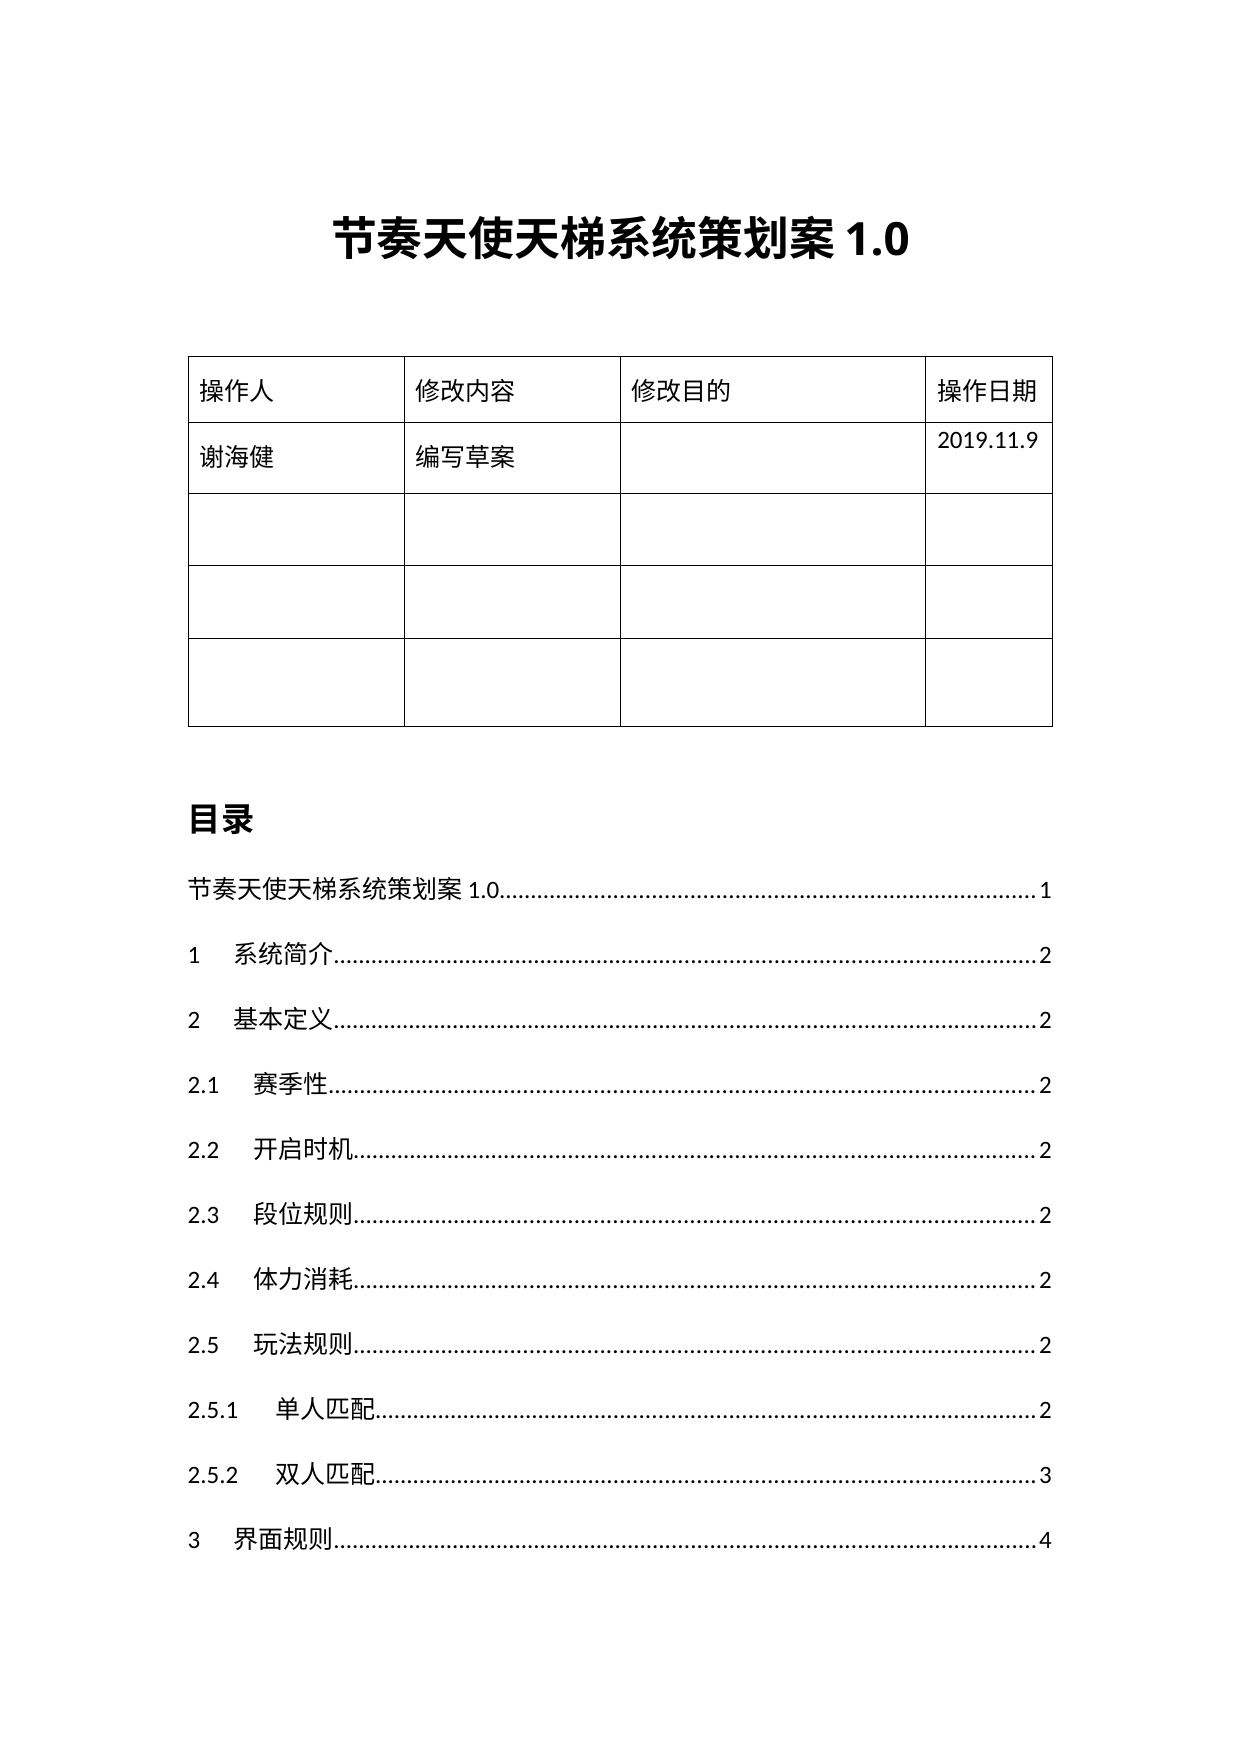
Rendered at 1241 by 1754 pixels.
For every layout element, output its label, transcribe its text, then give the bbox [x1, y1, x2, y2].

table_cell [926, 566, 1052, 638]
title 节奏天使天梯系统策划案1.0 [187, 187, 1053, 284]
table_cell [405, 494, 620, 565]
table_cell [621, 494, 925, 565]
table_cell [189, 494, 404, 565]
table_header 操作人 [189, 357, 404, 422]
table_header 修改内容 [405, 357, 620, 422]
table_header 修改目的 [621, 357, 925, 422]
table_cell 编写草案 [405, 423, 620, 493]
table_cell [405, 639, 620, 726]
table_cell [189, 639, 404, 726]
table_header 操作日期 [926, 357, 1052, 422]
table_cell [621, 639, 925, 726]
table_cell [621, 423, 925, 493]
table_cell [189, 566, 404, 638]
table_cell 谢海健 [189, 423, 404, 493]
table_cell 2019.11.9 [926, 423, 1052, 493]
table_cell [926, 639, 1052, 726]
table_cell [405, 566, 620, 638]
table_cell [926, 494, 1052, 565]
table_cell [621, 566, 925, 638]
